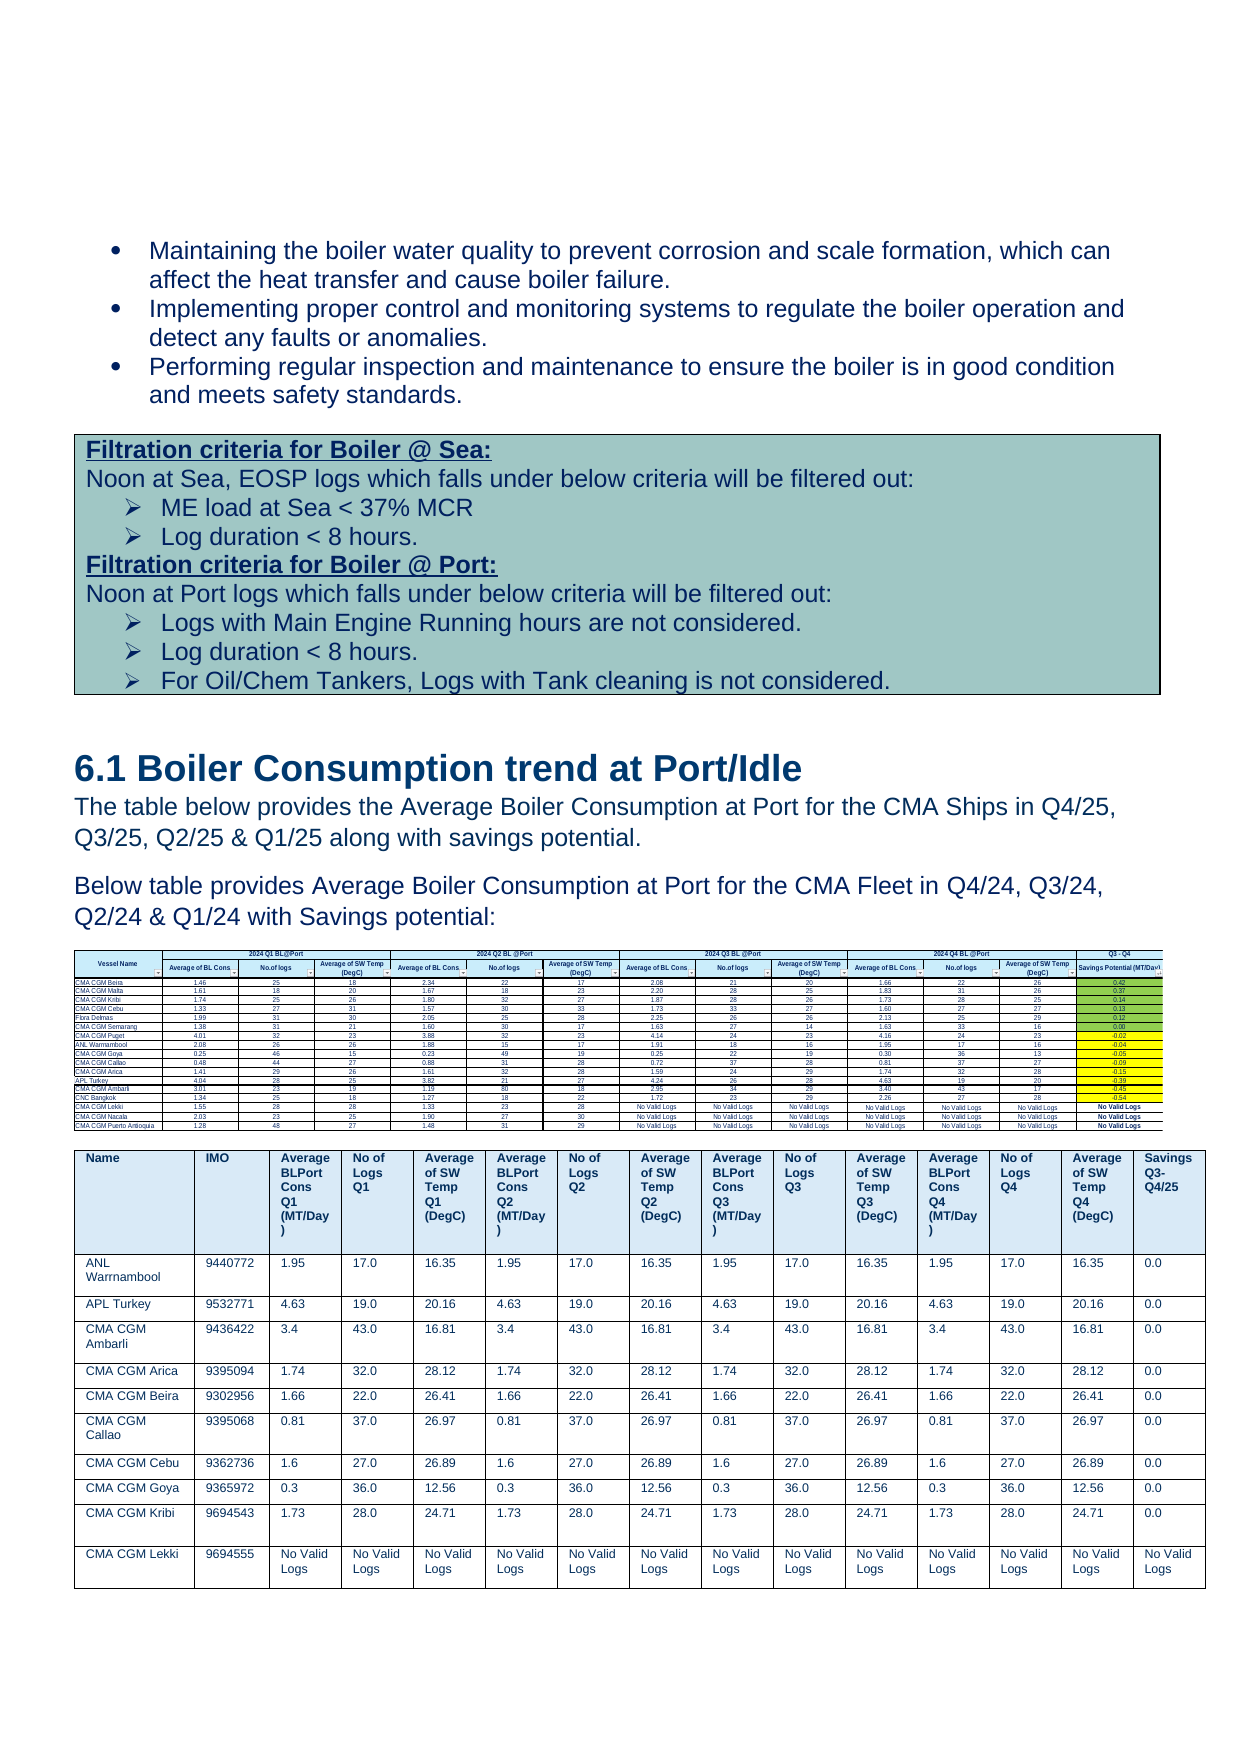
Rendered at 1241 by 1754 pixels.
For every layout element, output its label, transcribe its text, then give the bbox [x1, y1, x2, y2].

table_cell 4.63 [918, 1297, 989, 1321]
table_cell 24.71 [1062, 1505, 1133, 1546]
table_cell 0.0 [1134, 1414, 1205, 1454]
table_cell 26.41 [414, 1389, 485, 1413]
table_cell 1.66 [702, 1389, 773, 1413]
table_cell CMA CGM Beira [75, 1389, 194, 1413]
table_cell 0.0 [1134, 1505, 1205, 1546]
table_cell 1.6 [702, 1455, 773, 1479]
table_cell 28.0 [990, 1505, 1061, 1546]
table_header Average of SW Temp Q3 (DegC) [846, 1151, 917, 1254]
table_cell No Valid Logs [918, 1547, 989, 1588]
table_cell 0.0 [1134, 1255, 1205, 1296]
table_cell 1.74 [270, 1364, 341, 1388]
table_header Average BLPort Cons Q1 (MT/Day) [270, 1151, 341, 1254]
list Maintaining the boiler water quality to prevent corrosion and scale formation, which can affect the heat transfer and cause boiler failure. [111, 236, 1163, 294]
table_cell 28.12 [846, 1364, 917, 1388]
table_cell 26.41 [1062, 1389, 1133, 1413]
table_cell 26.41 [630, 1389, 701, 1413]
table_cell 26.89 [846, 1455, 917, 1479]
table_header No of Logs Q1 [342, 1151, 413, 1254]
table_cell 16.81 [630, 1322, 701, 1363]
table_cell 17.0 [990, 1255, 1061, 1296]
table_cell 9436422 [195, 1322, 269, 1363]
table_cell 43.0 [774, 1322, 845, 1363]
table_cell 9395094 [195, 1364, 269, 1388]
table_cell CMA CGM Lekki [75, 1547, 194, 1588]
table_header Average of SW Temp Q4 (DegC) [1062, 1151, 1133, 1254]
table_cell 0.0 [1134, 1455, 1205, 1479]
table_header Average BLPort Cons Q2 (MT/Day) [486, 1151, 557, 1254]
table_cell 1.66 [918, 1389, 989, 1413]
table_cell 28.0 [558, 1505, 629, 1546]
table_cell 1.95 [702, 1255, 773, 1296]
table_cell 26.97 [846, 1414, 917, 1454]
table_cell 26.41 [846, 1389, 917, 1413]
table_cell 1.74 [702, 1364, 773, 1388]
table_cell 28.12 [414, 1364, 485, 1388]
table_cell 24.71 [414, 1505, 485, 1546]
table_header Filtration criteria for Boiler @ Sea: Noon at Sea, EOSP logs which falls under below criteria will be filtered out: ME load at Sea < 37% MCR Log duration < 8 hours. Filtration criteria for Boiler @ Port: Noon at Port logs which falls under below criteria will be filtered out: Logs with Main Engine Running hours are not considered. Log duration < 8 hours. For Oil/Chem Tankers, Logs with Tank cleaning is not considered. [75, 435, 1159, 694]
table_cell 9362736 [195, 1455, 269, 1479]
table_cell 20.16 [414, 1297, 485, 1321]
table_cell 16.35 [630, 1255, 701, 1296]
table_cell No Valid Logs [486, 1547, 557, 1588]
table_cell No Valid Logs [774, 1547, 845, 1588]
table_cell No Valid Logs [1062, 1547, 1133, 1588]
table_cell 28.12 [630, 1364, 701, 1388]
table_cell 16.35 [1062, 1255, 1133, 1296]
table_cell CMA CGM Cebu [75, 1455, 194, 1479]
table_cell 20.16 [630, 1297, 701, 1321]
table_cell 37.0 [558, 1414, 629, 1454]
table_cell 12.56 [846, 1480, 917, 1504]
table_cell 1.73 [486, 1505, 557, 1546]
table_cell ANL Warrnambool [75, 1255, 194, 1296]
table_cell 1.95 [270, 1255, 341, 1296]
table_cell 43.0 [342, 1322, 413, 1363]
table_cell CMA CGM Callao [75, 1414, 194, 1454]
table_cell 20.16 [846, 1297, 917, 1321]
table_cell No Valid Logs [702, 1547, 773, 1588]
table_cell 19.0 [774, 1297, 845, 1321]
table_cell 4.63 [486, 1297, 557, 1321]
table_cell 0.81 [702, 1414, 773, 1454]
table_cell 9302956 [195, 1389, 269, 1413]
table_cell No Valid Logs [990, 1547, 1061, 1588]
table_cell 20.16 [1062, 1297, 1133, 1321]
table_cell 16.35 [846, 1255, 917, 1296]
table_cell 22.0 [558, 1389, 629, 1413]
table_header Name [75, 1151, 194, 1254]
table_cell 0.81 [918, 1414, 989, 1454]
table_cell 9532771 [195, 1297, 269, 1321]
table_cell 37.0 [342, 1414, 413, 1454]
list Implementing proper control and monitoring systems to regulate the boiler operation and detect any faults or anomalies. [111, 294, 1163, 352]
table_cell 19.0 [558, 1297, 629, 1321]
table_cell 12.56 [414, 1480, 485, 1504]
table_cell 27.0 [990, 1455, 1061, 1479]
table_cell 43.0 [558, 1322, 629, 1363]
table_header Average of SW Temp Q2 (DegC) [630, 1151, 701, 1254]
table_cell 9365972 [195, 1480, 269, 1504]
table_cell 26.97 [630, 1414, 701, 1454]
table_cell 3.4 [486, 1322, 557, 1363]
table_cell No Valid Logs [342, 1547, 413, 1588]
table_cell 1.74 [486, 1364, 557, 1388]
table_cell 22.0 [342, 1389, 413, 1413]
table_cell 1.6 [918, 1455, 989, 1479]
table_cell 32.0 [558, 1364, 629, 1388]
table_cell CMA CGM Arica [75, 1364, 194, 1388]
table_cell CMA CGM Ambarli [75, 1322, 194, 1363]
table_cell 12.56 [630, 1480, 701, 1504]
table_cell 36.0 [774, 1480, 845, 1504]
table_cell 4.63 [270, 1297, 341, 1321]
text The table below provides the Average Boiler Consumption at Port for the CMA Ships in Q4/25, Q3/25, Q2/25 & Q1/25 along with savings potential. [74, 792, 1163, 852]
table_cell 9694555 [195, 1547, 269, 1588]
table_cell 0.0 [1134, 1480, 1205, 1504]
table_header Average of SW Temp Q1 (DegC) [414, 1151, 485, 1254]
table_cell 1.74 [918, 1364, 989, 1388]
table_cell 0.81 [486, 1414, 557, 1454]
table_cell 1.73 [702, 1505, 773, 1546]
table_cell 36.0 [342, 1480, 413, 1504]
table_cell 24.71 [630, 1505, 701, 1546]
table_cell 37.0 [990, 1414, 1061, 1454]
table_cell APL Turkey [75, 1297, 194, 1321]
table_cell 27.0 [774, 1455, 845, 1479]
table_cell No Valid Logs [414, 1547, 485, 1588]
table_cell 17.0 [342, 1255, 413, 1296]
table_cell 9395068 [195, 1414, 269, 1454]
table_cell 1.66 [486, 1389, 557, 1413]
table_cell 3.4 [702, 1322, 773, 1363]
table_cell 12.56 [1062, 1480, 1133, 1504]
table_cell 22.0 [990, 1389, 1061, 1413]
table_cell 1.73 [918, 1505, 989, 1546]
table_cell 43.0 [990, 1322, 1061, 1363]
table_cell 0.0 [1134, 1389, 1205, 1413]
table_header Average BLPort Cons Q3 (MT/Day) [702, 1151, 773, 1254]
table_cell 4.63 [702, 1297, 773, 1321]
table_cell 17.0 [558, 1255, 629, 1296]
table_cell 0.3 [486, 1480, 557, 1504]
table_cell 28.12 [1062, 1364, 1133, 1388]
table_cell No Valid Logs [1134, 1547, 1205, 1588]
table_header IMO [195, 1151, 269, 1254]
table_cell No Valid Logs [846, 1547, 917, 1588]
table_cell 24.71 [846, 1505, 917, 1546]
table_cell 36.0 [990, 1480, 1061, 1504]
table_header No of Logs Q4 [990, 1151, 1061, 1254]
list Performing regular inspection and maintenance to ensure the boiler is in good condition and meets safety standards. [111, 352, 1163, 409]
table_cell 32.0 [774, 1364, 845, 1388]
table_cell CMA CGM Goya [75, 1480, 194, 1504]
table_header Savings Q3-Q4/25 [1134, 1151, 1205, 1254]
text Below table provides Average Boiler Consumption at Port for the CMA Fleet in Q4/24, Q3/24, Q2/24 & Q1/24 with Savings potential: [74, 871, 1163, 931]
table_cell 32.0 [342, 1364, 413, 1388]
table_cell 27.0 [558, 1455, 629, 1479]
table_cell 0.0 [1134, 1322, 1205, 1363]
table_cell 1.95 [918, 1255, 989, 1296]
table_cell 16.81 [1062, 1322, 1133, 1363]
table_cell 1.73 [270, 1505, 341, 1546]
table_header Average BLPort Cons Q4 (MT/Day) [918, 1151, 989, 1254]
table_cell 28.0 [342, 1505, 413, 1546]
table_cell 16.35 [414, 1255, 485, 1296]
subtitle 6.1 Boiler Consumption trend at Port/Idle [74, 746, 1163, 789]
table_cell 26.89 [1062, 1455, 1133, 1479]
table_cell 17.0 [774, 1255, 845, 1296]
table_cell 0.3 [918, 1480, 989, 1504]
table_cell 9694543 [195, 1505, 269, 1546]
table_header No of Logs Q2 [558, 1151, 629, 1254]
table_cell 0.3 [702, 1480, 773, 1504]
table_header No of Logs Q3 [774, 1151, 845, 1254]
table_cell 1.66 [270, 1389, 341, 1413]
table_cell 26.97 [414, 1414, 485, 1454]
table_cell 0.81 [270, 1414, 341, 1454]
table_cell 9440772 [195, 1255, 269, 1296]
table_cell 0.0 [1134, 1364, 1205, 1388]
table_cell 0.3 [270, 1480, 341, 1504]
table_cell 3.4 [918, 1322, 989, 1363]
table_cell 26.97 [1062, 1414, 1133, 1454]
table_cell 1.6 [486, 1455, 557, 1479]
table_cell 26.89 [414, 1455, 485, 1479]
table_cell 27.0 [342, 1455, 413, 1479]
table_cell 16.81 [846, 1322, 917, 1363]
table_cell 22.0 [774, 1389, 845, 1413]
table_cell 16.81 [414, 1322, 485, 1363]
table_cell 37.0 [774, 1414, 845, 1454]
table_cell 1.6 [270, 1455, 341, 1479]
table_cell CMA CGM Kribi [75, 1505, 194, 1546]
table_cell 32.0 [990, 1364, 1061, 1388]
table_cell No Valid Logs [630, 1547, 701, 1588]
table_cell 0.0 [1134, 1297, 1205, 1321]
table_cell 28.0 [774, 1505, 845, 1546]
table_cell No Valid Logs [558, 1547, 629, 1588]
table_cell 1.95 [486, 1255, 557, 1296]
table_cell 26.89 [630, 1455, 701, 1479]
table_cell 36.0 [558, 1480, 629, 1504]
table_cell 19.0 [990, 1297, 1061, 1321]
table_cell 3.4 [270, 1322, 341, 1363]
table_cell 19.0 [342, 1297, 413, 1321]
table_cell No Valid Logs [270, 1547, 341, 1588]
